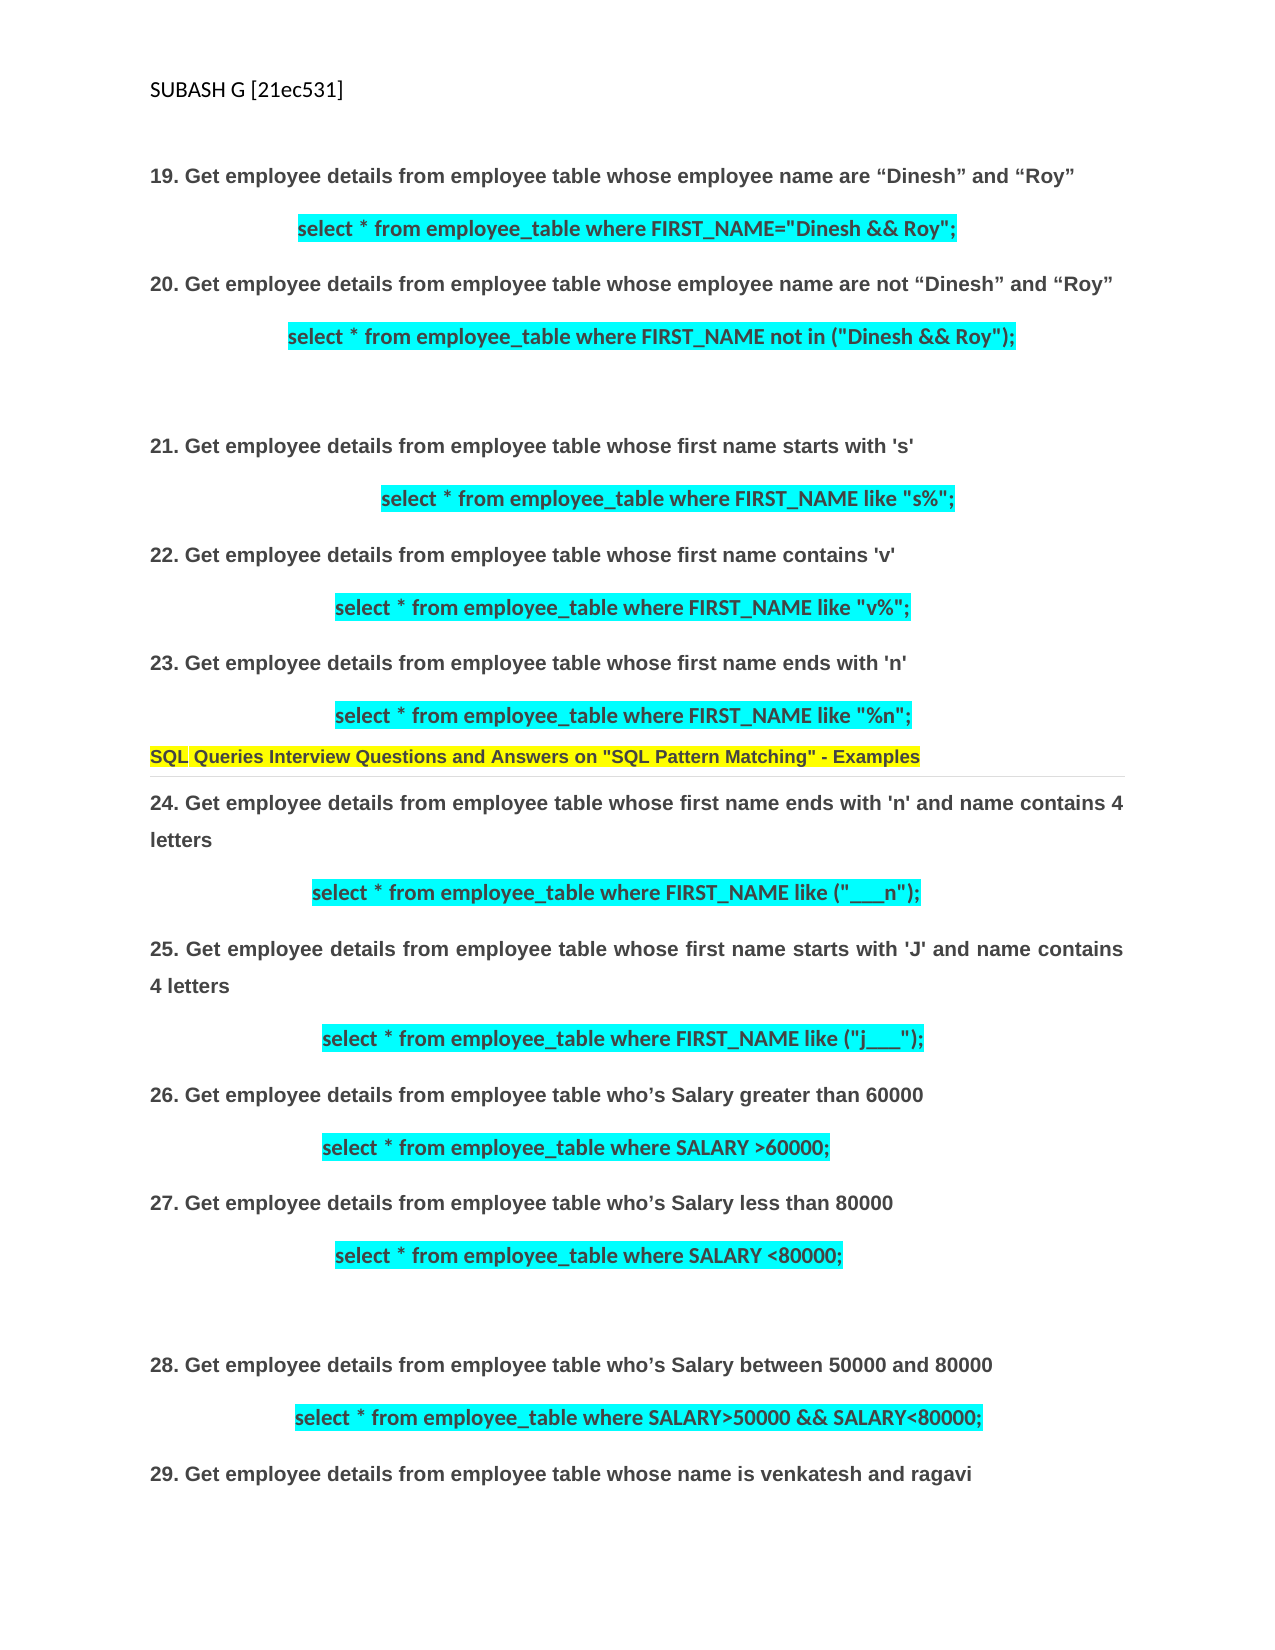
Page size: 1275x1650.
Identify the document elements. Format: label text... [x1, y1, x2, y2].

text select * from employee_table where FIRST_NAME like ("___n"); [150, 869, 1125, 906]
text 20. Get employee details from employee table whose employee name are not “Dinesh” and “Roy” [150, 258, 1125, 296]
text 19. Get employee details from employee table whose employee name are “Dinesh” and “Roy” [150, 150, 1125, 187]
text 23. Get employee details from employee table whose first name ends with 'n' [150, 637, 1125, 675]
text 29. Get employee details from employee table whose name is venkatesh and ragavi [150, 1448, 1125, 1486]
text select * from employee_table where SALARY <80000; [150, 1231, 1125, 1269]
text select * from employee_table where FIRST_NAME like "%n"; [150, 692, 1125, 729]
text 28. Get employee details from employee table who’s Salary between 50000 and 80000 [150, 1340, 1125, 1377]
text select * from employee_table where FIRST_NAME="Dinesh && Roy"; [150, 204, 1125, 242]
text 24. Get employee details from employee table whose first name ends with 'n' and name contains 4 letters [150, 777, 1125, 852]
text select * from employee_table where FIRST_NAME like "s%"; [150, 475, 1125, 512]
text 21. Get employee details from employee table whose first name starts with 's' [150, 421, 1125, 458]
text 25. Get employee details from employee table whose first name starts with 'J' and name contains 4 letters [150, 923, 1125, 998]
text select * from employee_table where FIRST_NAME like ("j___"); [150, 1015, 1125, 1052]
text 22. Get employee details from employee table whose first name contains 'v' [150, 529, 1125, 567]
text select * from employee_table where FIRST_NAME not in ("Dinesh && Roy"); [150, 312, 1125, 350]
text select * from employee_table where SALARY >60000; [150, 1123, 1125, 1161]
text 26. Get employee details from employee table who’s Salary greater than 60000 [150, 1069, 1125, 1106]
text 27. Get employee details from employee table who’s Salary less than 80000 [150, 1177, 1125, 1215]
text select * from employee_table where SALARY>50000 && SALARY<80000; [150, 1394, 1125, 1431]
text select * from employee_table where FIRST_NAME like "v%"; [150, 583, 1125, 621]
text SQL Queries Interview Questions and Answers on "SQL Pattern Matching" - Examples [150, 746, 1125, 776]
